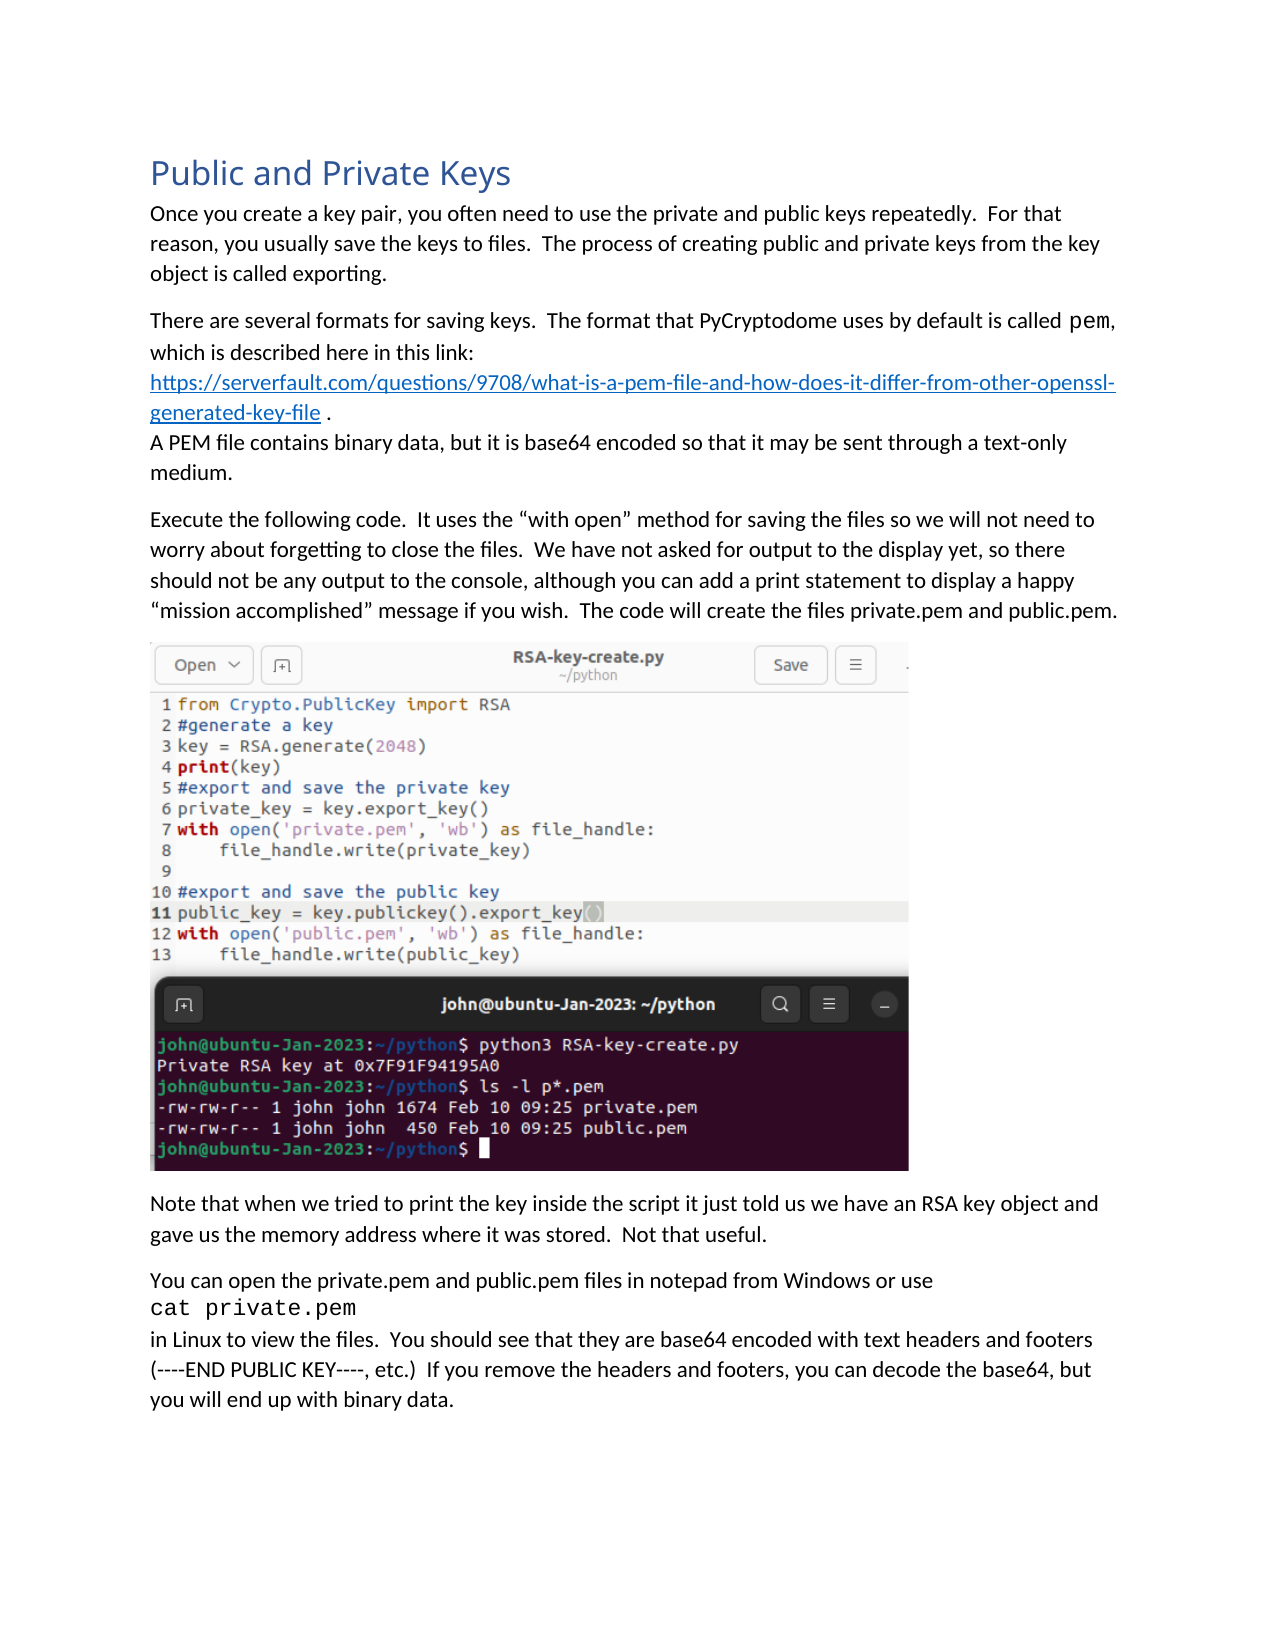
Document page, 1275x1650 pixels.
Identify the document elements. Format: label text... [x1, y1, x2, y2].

text There are several formats for saving keys. The format that PyCryptodome uses by default is called pem, which is described here in this link: https://serverfault.com/questions/9708/what-is-a-pem-file-and-how-does-it-differ-from-other-openssl-generated-key-file . A PEM file contains binary data, but it is base64 encoded so that it may be sent through a text-only medium. [150, 306, 1125, 486]
picture [150, 642, 909, 1171]
text Execute the following code. It uses the “with open” method for saving the files so we will not need to worry about forgetting to close the files. We have not asked for output to the display yet, so there should not be any output to the console, although you can add a print statement to display a happy “mission accomplished” message if you wish. The code will create the files private.pem and public.pem. [150, 505, 1125, 624]
text Note that when we tried to print the key inside the script it just told us we have an RSA key object and gave us the memory address where it was stored. Not that useful. [150, 1189, 1125, 1248]
subtitle Public and Private Keys [150, 150, 1125, 195]
text Once you create a key pair, you often need to use the private and public keys repeatedly. For that reason, you usually save the keys to files. The process of creating public and private keys from the key object is called exporting. [150, 199, 1125, 287]
